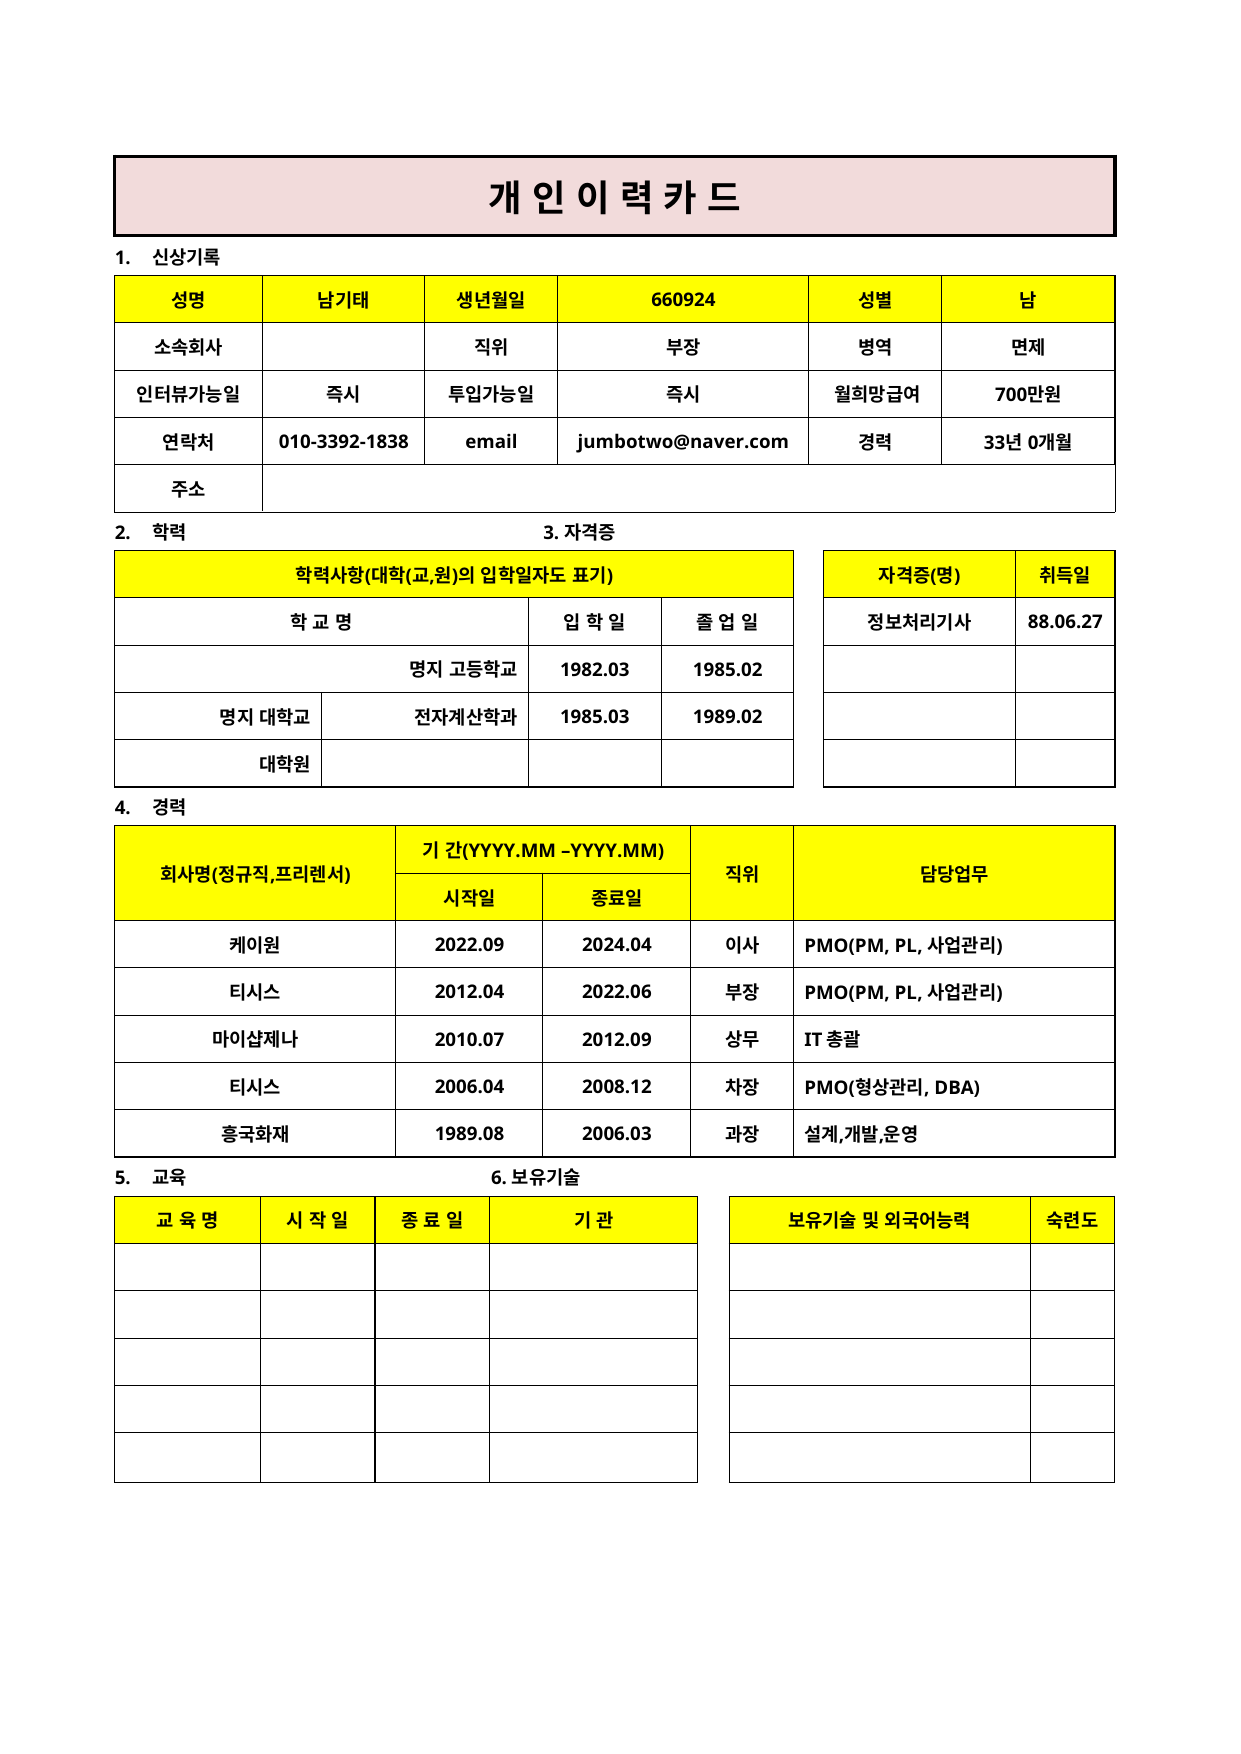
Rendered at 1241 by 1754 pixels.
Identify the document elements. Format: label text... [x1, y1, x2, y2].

table_cell PMO(PM, PL, 사업관리) [794, 921, 1114, 967]
table_cell 인터뷰가능일 [115, 371, 262, 417]
table_cell 티시스 [115, 968, 395, 1014]
table_header 회사명(정규직,프리렌서) [115, 826, 395, 920]
table_header [794, 550, 823, 597]
table_cell [1031, 1339, 1114, 1385]
table_cell 투입가능일 [425, 371, 557, 417]
table_cell [115, 1339, 260, 1385]
table_cell [730, 1291, 1029, 1337]
table_header 시 작 일 [261, 1197, 374, 1243]
table_header 보유기술 및 외국어능력 [730, 1197, 1029, 1243]
table_cell 설계,개발,운영 [794, 1110, 1114, 1156]
table_cell 과장 [691, 1110, 793, 1156]
table_header 기 간(YYYY.MM –YYYY.MM) [396, 826, 690, 873]
table_header 남기태 [263, 276, 424, 322]
table_cell [1031, 1433, 1114, 1482]
table_cell 졸 업 일 [662, 598, 793, 644]
table_cell 2006.03 [543, 1110, 690, 1156]
table_cell [115, 1244, 260, 1290]
table_cell 월희망급여 [809, 371, 941, 417]
table_header 종 료 일 [376, 1197, 489, 1243]
table_cell 88.06.27 [1016, 598, 1114, 644]
table_cell [824, 646, 1015, 692]
table_cell [730, 1386, 1029, 1432]
table_cell [794, 692, 823, 739]
table_cell [698, 1338, 729, 1385]
table_cell 입 학 일 [528, 598, 661, 644]
table_cell 2022.09 [396, 921, 542, 967]
table_header 남 [942, 276, 1114, 322]
table_cell 주소 [115, 465, 262, 511]
table_cell [824, 693, 1015, 739]
table_header 기 관 [490, 1197, 697, 1243]
table_header 개 인 이 력 카 드 [116, 158, 1113, 234]
table_cell 1989.02 [662, 693, 793, 739]
table_cell [376, 1386, 489, 1432]
table_cell 2012.04 [396, 968, 542, 1014]
table_cell 1985.03 [528, 693, 661, 739]
table_cell [1016, 740, 1114, 786]
table_cell 소속회사 [115, 323, 262, 369]
table_cell [698, 1290, 729, 1337]
table_cell [730, 1339, 1029, 1385]
table_cell 흥국화재 [115, 1110, 395, 1156]
table_cell [261, 1291, 374, 1337]
table_cell [115, 1433, 260, 1482]
table_cell 케이원 [115, 921, 395, 967]
table_cell [263, 465, 1115, 511]
table_cell [730, 1433, 1029, 1482]
table_cell IT총괄 [794, 1016, 1114, 1062]
table_cell 마이샵제나 [115, 1016, 395, 1062]
table_cell 부장 [558, 323, 808, 369]
table_cell [1031, 1244, 1114, 1290]
table_header 취득일 [1016, 551, 1114, 597]
table_header 담당업무 [794, 826, 1114, 920]
table_header 성명 [115, 276, 262, 322]
table_cell [490, 1291, 697, 1337]
table_cell [824, 740, 1015, 786]
table_cell 병역 [809, 323, 941, 369]
table_cell [662, 740, 793, 786]
list 신상기록 [114, 237, 1176, 275]
table_cell 2024.04 [543, 921, 690, 967]
table_cell [730, 1244, 1029, 1290]
table_cell [261, 1433, 374, 1482]
table_cell 010-3392-1838 [263, 418, 424, 464]
table_cell 대학원 [115, 740, 321, 786]
table_cell [263, 323, 424, 369]
table_header 생년월일 [425, 276, 557, 322]
table_cell email [425, 418, 557, 464]
table_cell [490, 1386, 697, 1432]
table_header 교 육 명 [115, 1197, 260, 1243]
table_cell 직위 [425, 323, 557, 369]
table_cell 700만원 [942, 371, 1114, 417]
table_cell [490, 1339, 697, 1385]
table_cell 차장 [691, 1063, 793, 1109]
table_cell [698, 1385, 729, 1432]
table_cell 전자계산학과 [322, 693, 527, 739]
table_cell [322, 740, 527, 786]
table_cell [261, 1386, 374, 1432]
table_cell [1031, 1386, 1114, 1432]
table_cell 1989.08 [396, 1110, 542, 1156]
table_cell [115, 1386, 260, 1432]
table_cell jumbotwo@naver.com [558, 418, 808, 464]
table_cell [794, 645, 823, 692]
table_cell [261, 1244, 374, 1290]
table_cell 33년 0개월 [942, 418, 1114, 464]
table_header 직위 [691, 826, 793, 920]
table_header 숙련도 [1031, 1197, 1114, 1243]
table_cell 경력 [809, 418, 941, 464]
table_cell [794, 739, 823, 786]
table_cell [490, 1433, 697, 1482]
list 교육 6. 보유기술 [114, 1158, 1114, 1196]
list 학력 3. 자격증 [114, 513, 1114, 550]
table_cell 상무 [691, 1016, 793, 1062]
table_cell 부장 [691, 968, 793, 1014]
table_cell 이사 [691, 921, 793, 967]
table_cell 즉시 [558, 371, 808, 417]
table_cell 명지 고등학교 [115, 646, 527, 692]
table_cell [376, 1433, 489, 1482]
table_cell 종료일 [543, 874, 690, 920]
table_cell 시작일 [396, 874, 542, 920]
table_cell 2012.09 [543, 1016, 690, 1062]
table_cell 1985.02 [662, 646, 793, 692]
table_cell 티시스 [115, 1063, 395, 1109]
table_cell 2010.07 [396, 1016, 542, 1062]
table_cell 2006.04 [396, 1063, 542, 1109]
table_cell PMO(PM, PL, 사업관리) [794, 968, 1114, 1014]
table_cell [698, 1432, 729, 1482]
table_header 학력사항(대학(교,원)의 입학일자도 표기) [115, 551, 793, 597]
table_cell [1016, 693, 1114, 739]
table_cell [528, 740, 661, 786]
table_cell [698, 1243, 729, 1290]
table_header 성별 [809, 276, 941, 322]
table_cell PMO(형상관리, DBA) [794, 1063, 1114, 1109]
table_cell [1016, 646, 1114, 692]
table_header 660924 [558, 276, 808, 322]
table_cell [376, 1339, 489, 1385]
table_cell 즉시 [263, 371, 424, 417]
table_cell 1982.03 [528, 646, 661, 692]
table_cell 명지 대학교 [115, 693, 321, 739]
table_cell 2022.06 [543, 968, 690, 1014]
table_cell [115, 1291, 260, 1337]
table_cell 학 교 명 [115, 598, 527, 644]
table_header 자격증(명) [824, 551, 1015, 597]
table_cell [261, 1339, 374, 1385]
table_cell 연락처 [115, 418, 262, 464]
list 경력 [114, 787, 1114, 825]
table_cell [376, 1291, 489, 1337]
table_cell [794, 597, 823, 644]
table_header [698, 1196, 729, 1243]
table_cell [376, 1244, 489, 1290]
table_cell 정보처리기사 [824, 598, 1015, 644]
table_cell [490, 1244, 697, 1290]
table_cell 면제 [942, 323, 1114, 369]
table_cell [1031, 1291, 1114, 1337]
table_cell 2008.12 [543, 1063, 690, 1109]
